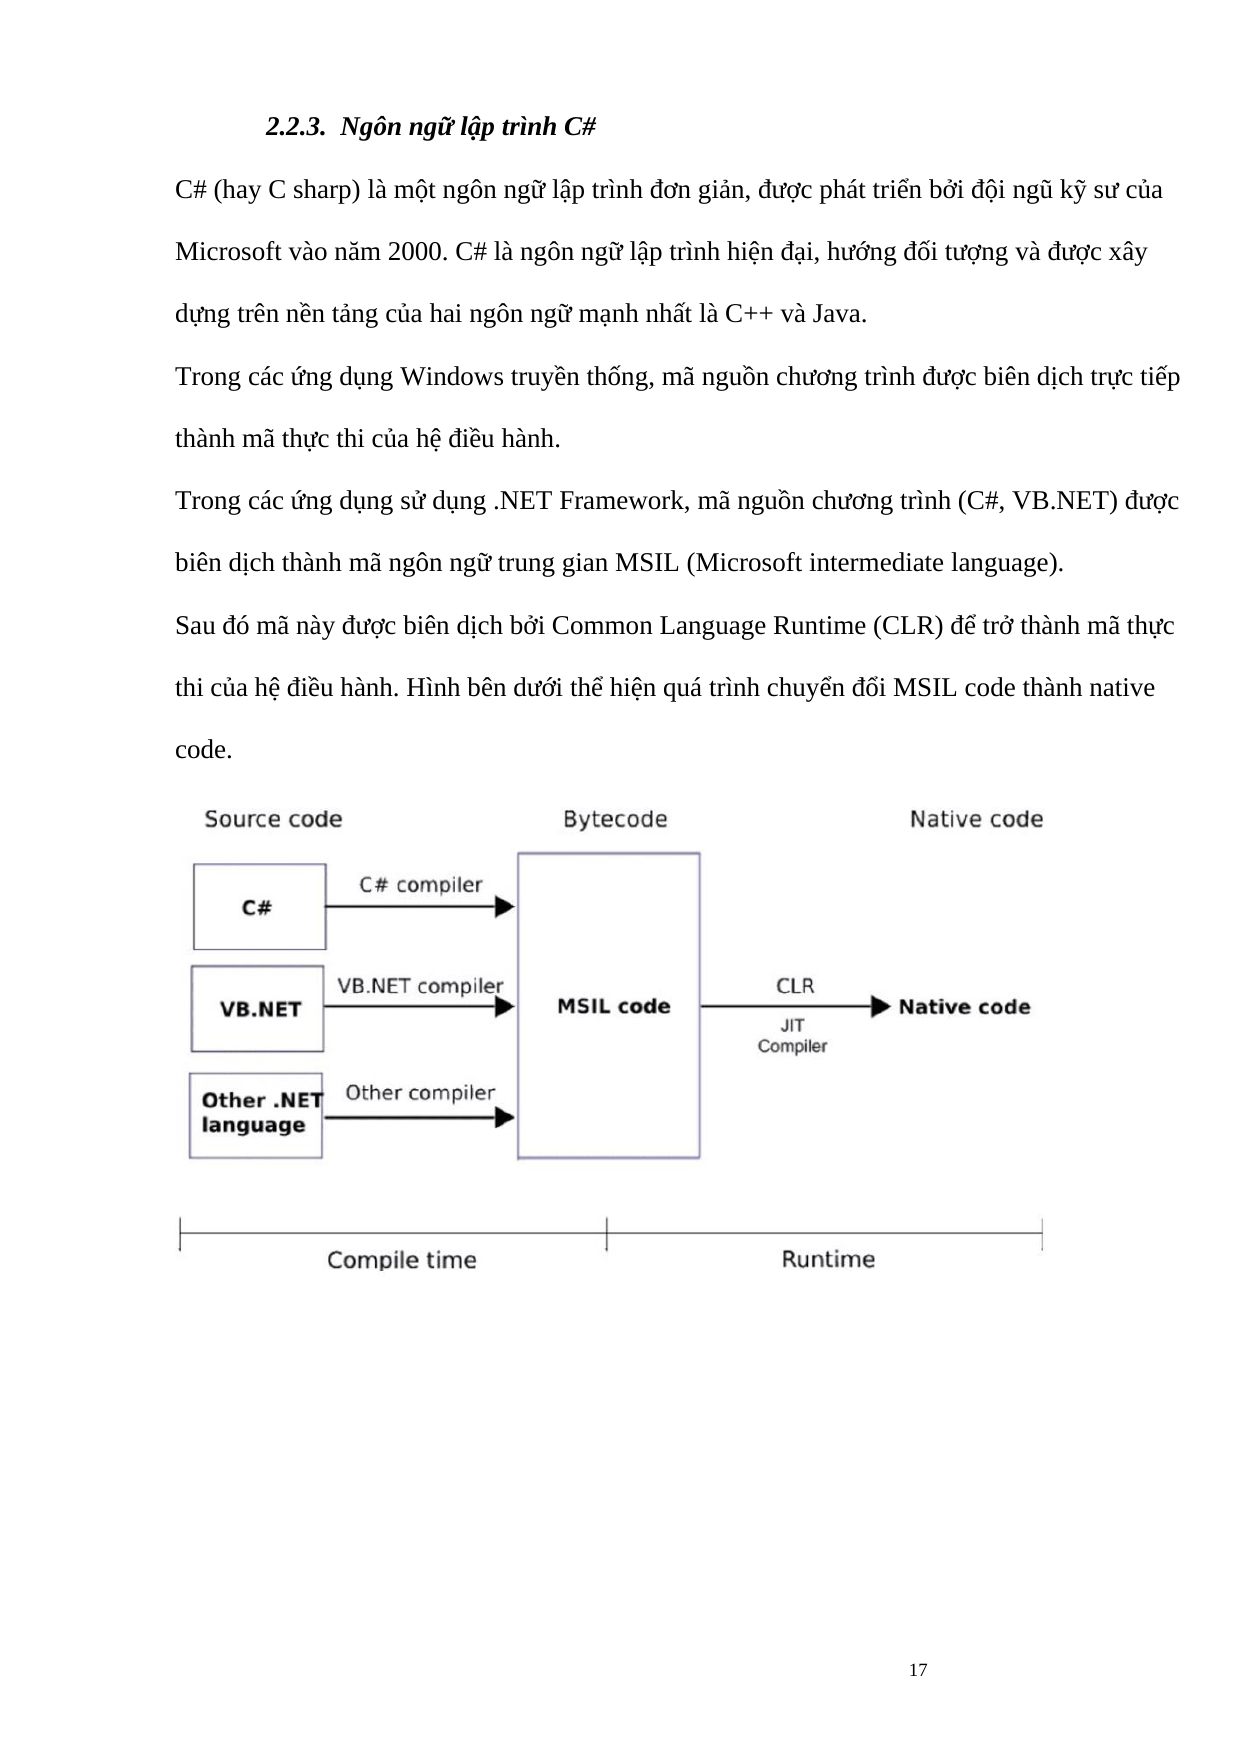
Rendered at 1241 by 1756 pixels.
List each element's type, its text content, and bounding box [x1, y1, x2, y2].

text C# (hay C sharp) là một ngôn ngữ lập trình đơn giản, được phát triển bởi đội ngũ kỹ sư của Microsoft vào năm 2000. C# là ngôn ngữ lập trình hiện đại, hướng đối tượng và được xây dựng trên nền tảng của hai ngôn ngữ mạnh nhất là C++ và Java. [175, 173, 1209, 328]
text Trong các ứng dụng Windows truyền thống, mã nguồn chương trình được biên dịch trực tiếp thành mã thực thi của hệ điều hành. [175, 359, 1209, 453]
subtitle 2.2.3. Ngôn ngữ lập trình C# [266, 110, 1209, 142]
picture [175, 807, 1050, 1277]
text Sau đó mã này được biên dịch bởi Common Language Runtime (CLR) để trở thành mã thực thi của hệ điều hành. Hình bên dưới thể hiện quá trình chuyển đổi MSIL code thành native code. [175, 609, 1209, 764]
text Trong các ứng dụng sử dụng .NET Framework, mã nguồn chương trình (C#, VB.NET) được biên dịch thành mã ngôn ngữ trung gian MSIL (Microsoft intermediate language). [175, 484, 1209, 578]
